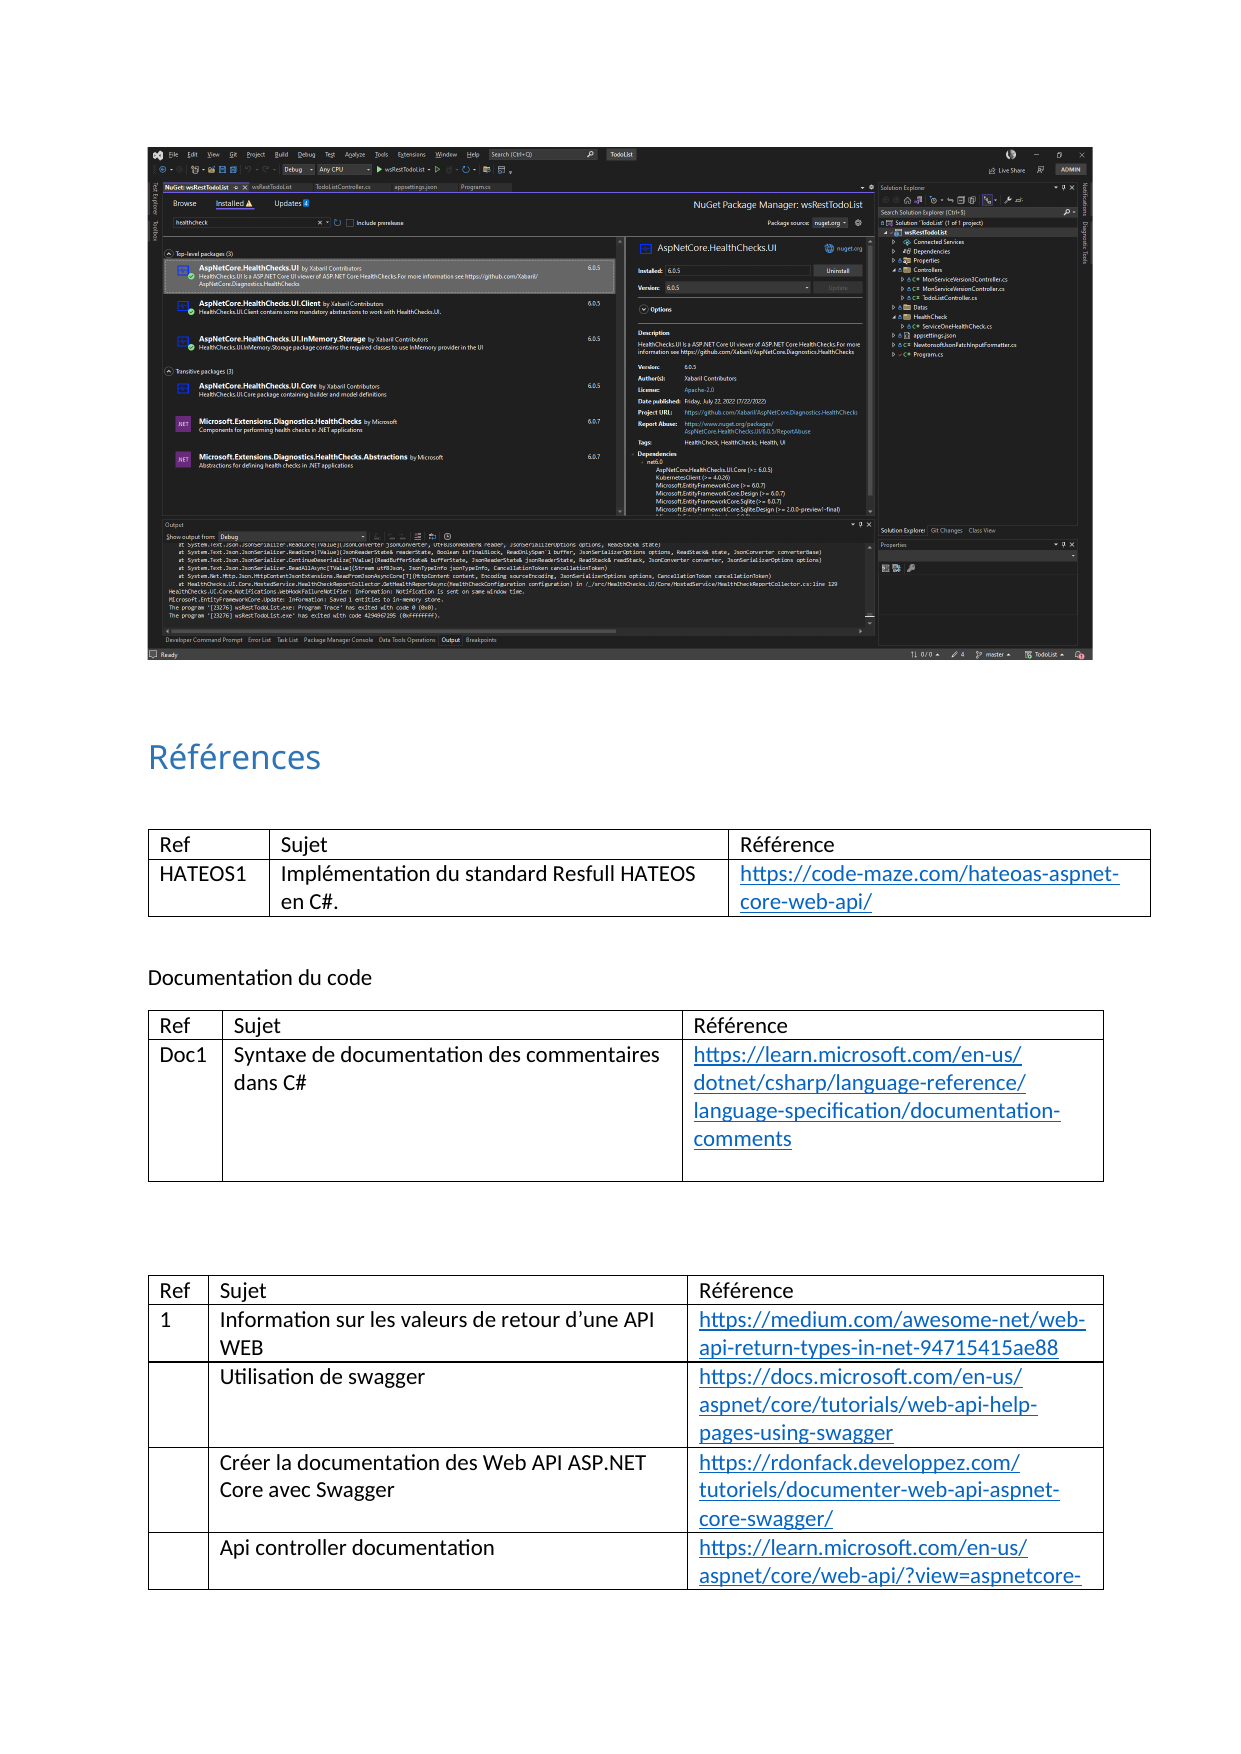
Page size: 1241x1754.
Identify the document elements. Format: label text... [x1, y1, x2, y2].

table_cell HATEOS1 [149, 860, 269, 916]
table_cell [149, 1363, 208, 1447]
table_cell Syntaxe de documentation des commentaires dans C# [223, 1040, 682, 1181]
table_cell Implémentation du standard Resfull HATEOS en C#. [270, 860, 728, 916]
table_cell https://rdonfack.developpez.com/tutoriels/documenter-web-api-aspnet-core-swagger/ [688, 1448, 1103, 1532]
table_header Référence [683, 1011, 1103, 1039]
table_header Ref [149, 1276, 208, 1304]
table_cell Information sur les valeurs de retour d’une API WEB [209, 1305, 687, 1361]
table_cell Doc1 [149, 1040, 222, 1181]
picture [147, 147, 1093, 660]
text Documentation du code [148, 963, 1093, 991]
table_header Ref [149, 830, 269, 858]
table_cell https://learn.microsoft.com/en-us/dotnet/csharp/language-reference/language-specification/documentation-comments [683, 1040, 1103, 1181]
table_cell 1 [149, 1305, 208, 1361]
table_cell https://docs.microsoft.com/en-us/aspnet/core/tutorials/web-api-help-pages-using-swagger [688, 1363, 1103, 1447]
table_header Référence [729, 830, 1150, 858]
table_header Sujet [270, 830, 728, 858]
table_cell https://learn.microsoft.com/en-us/aspnet/core/web-api/?view=aspnetcore-6.0#apicontroller-attribute [688, 1533, 1103, 1589]
table_header Ref [149, 1011, 222, 1039]
table_cell [149, 1533, 208, 1589]
table_cell Créer la documentation des Web API ASP.NET Core avec Swagger [209, 1448, 687, 1532]
table_header Référence [688, 1276, 1103, 1304]
subtitle Références [148, 733, 1093, 779]
table_cell Api controller documentation [209, 1533, 687, 1589]
table_cell https://code-maze.com/hateoas-aspnet-core-web-api/ [729, 860, 1150, 916]
table_cell https://medium.com/awesome-net/web-api-return-types-in-net-94715415ae88 [688, 1305, 1103, 1361]
table_header Sujet [209, 1276, 687, 1304]
table_cell [149, 1448, 208, 1532]
table_header Sujet [223, 1011, 682, 1039]
table_cell Utilisation de swagger [209, 1363, 687, 1447]
